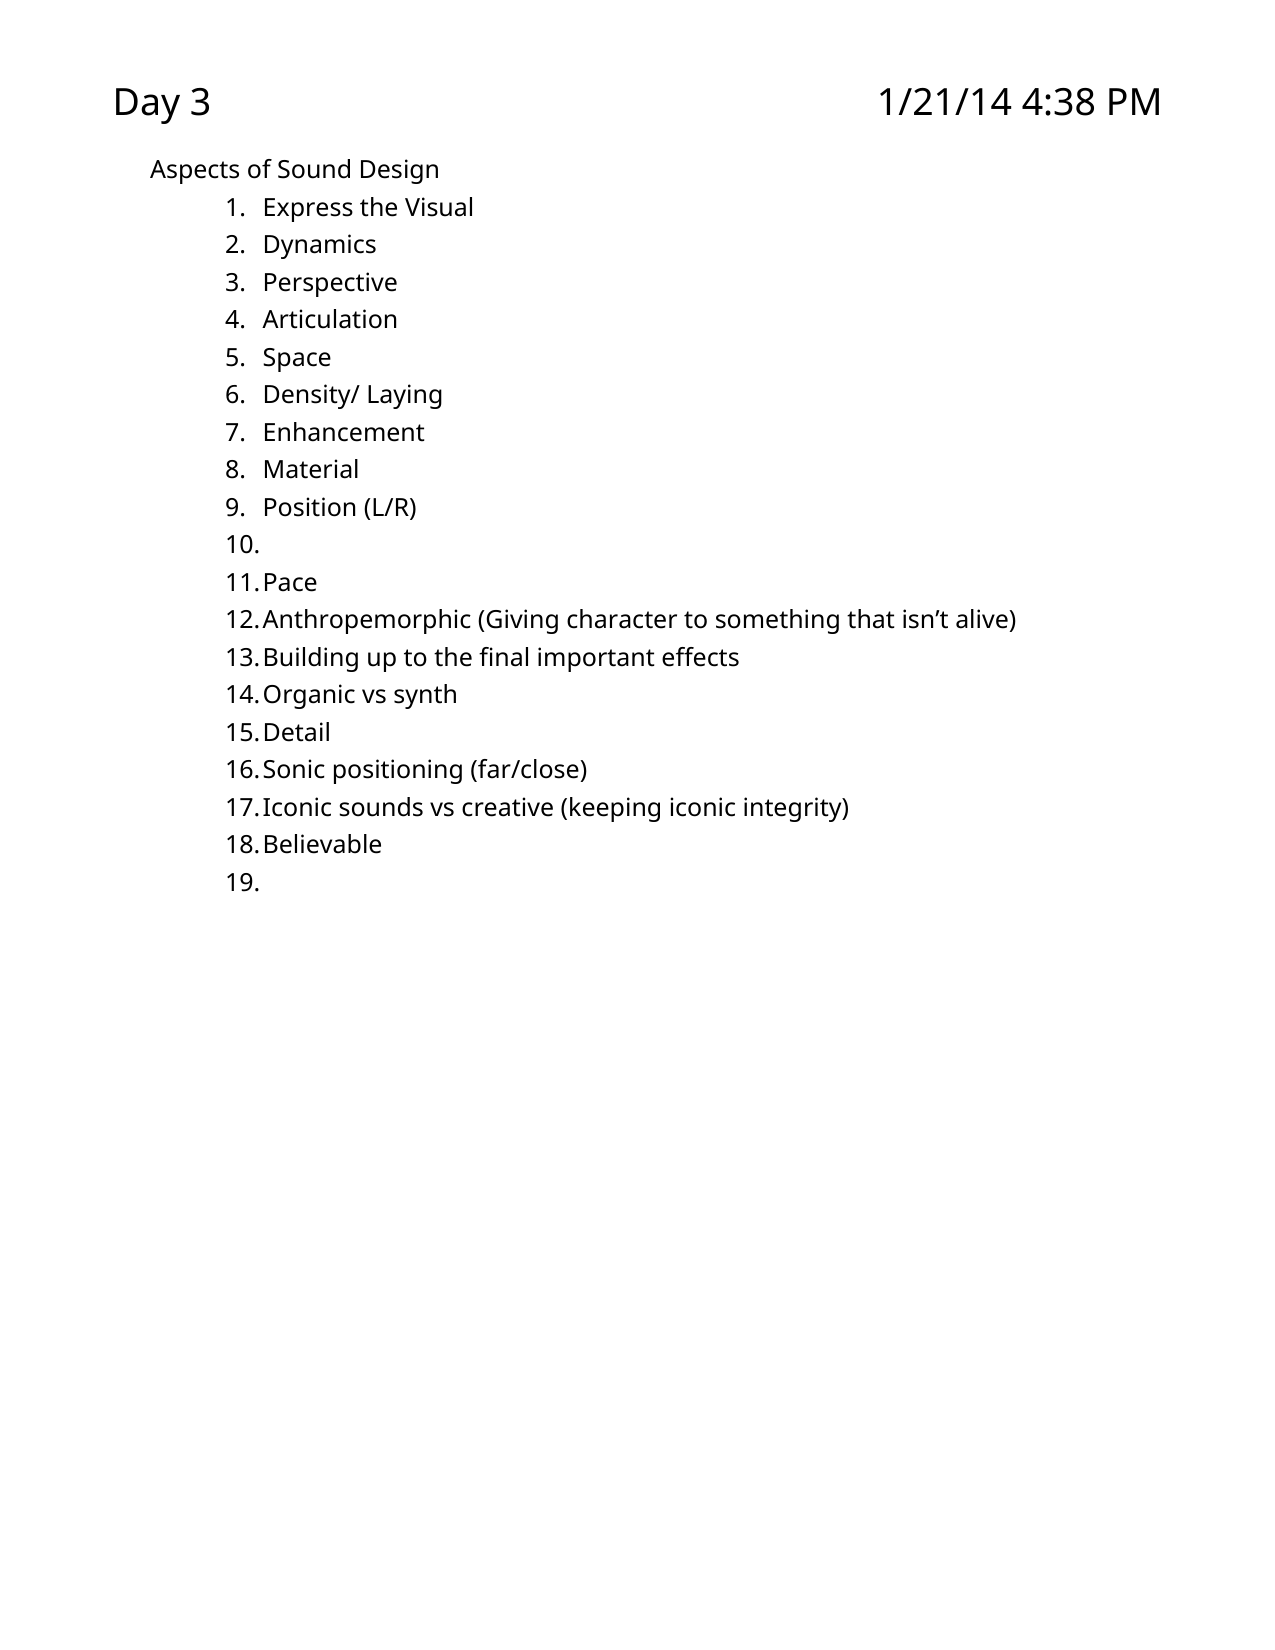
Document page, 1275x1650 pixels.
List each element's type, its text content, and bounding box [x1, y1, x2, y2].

list Iconic sounds vs creative (keeping iconic integrity) [225, 787, 1125, 825]
list Space [225, 337, 1125, 375]
list Articulation [225, 300, 1125, 337]
list Enhancement [225, 412, 1125, 450]
list Building up to the final important effects [225, 637, 1125, 675]
list Density/ Laying [225, 375, 1125, 412]
list Perspective [225, 262, 1125, 300]
text Aspects of Sound Design [150, 150, 1125, 187]
list Anthropemorphic (Giving character to something that isn’t alive) [225, 600, 1125, 637]
list Material [225, 450, 1125, 487]
list Position (L/R) [225, 487, 1125, 525]
list Organic vs synth [225, 675, 1125, 712]
list Dynamics [225, 225, 1125, 262]
list Sonic positioning (far/close) [225, 750, 1125, 787]
list Express the Visual [225, 187, 1125, 225]
list Detail [225, 712, 1125, 750]
list Believable [225, 825, 1125, 862]
list Pace [225, 562, 1125, 600]
